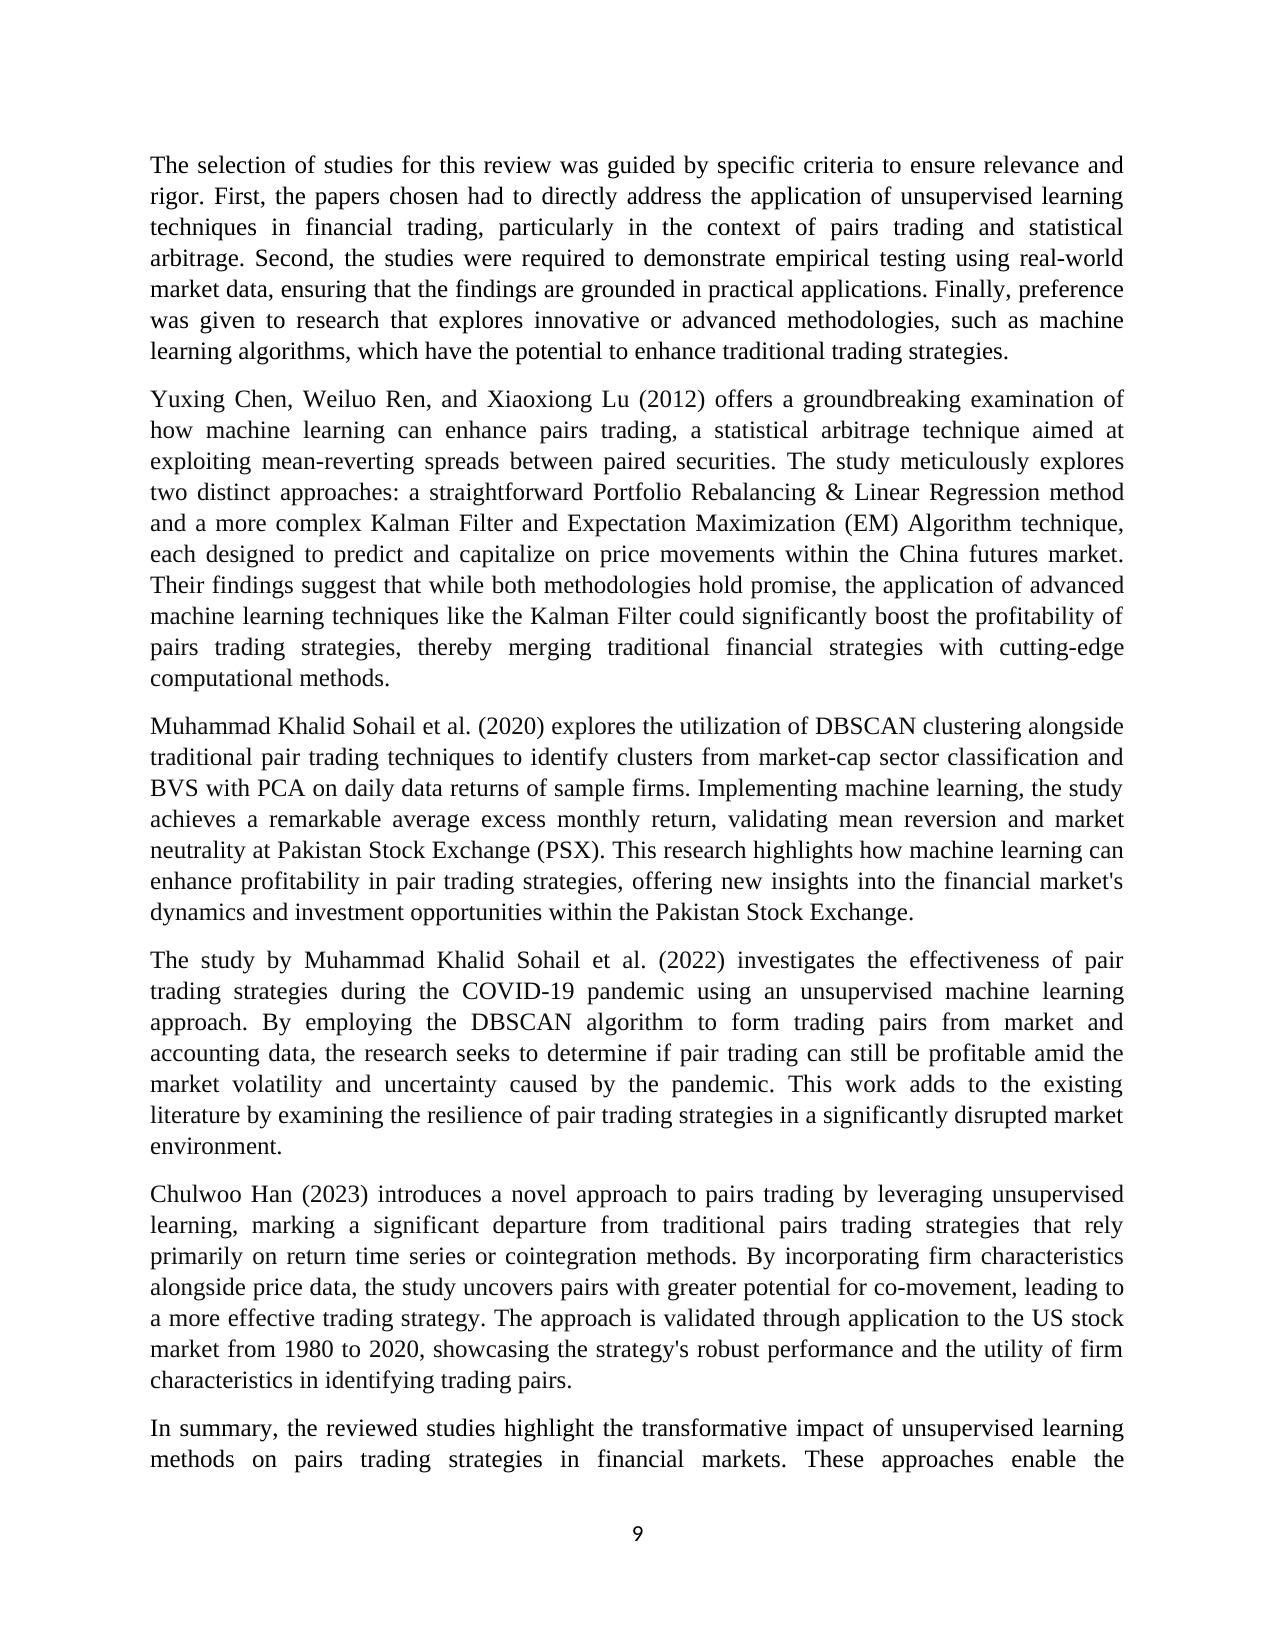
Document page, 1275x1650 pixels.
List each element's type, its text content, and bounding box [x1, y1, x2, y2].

text The selection of studies for this review was guided by specific criteria to ensure relevance and rigor. First, the papers chosen had to directly address the application of unsupervised learning techniques in financial trading, particularly in the context of pairs trading and statistical arbitrage. Second, the studies were required to demonstrate empirical testing using real-world market data, ensuring that the findings are grounded in practical applications. Finally, preference was given to research that explores innovative or advanced methodologies, such as machine learning algorithms, which have the potential to enhance traditional trading strategies. [150, 150, 1125, 365]
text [150, 1413, 1125, 1473]
